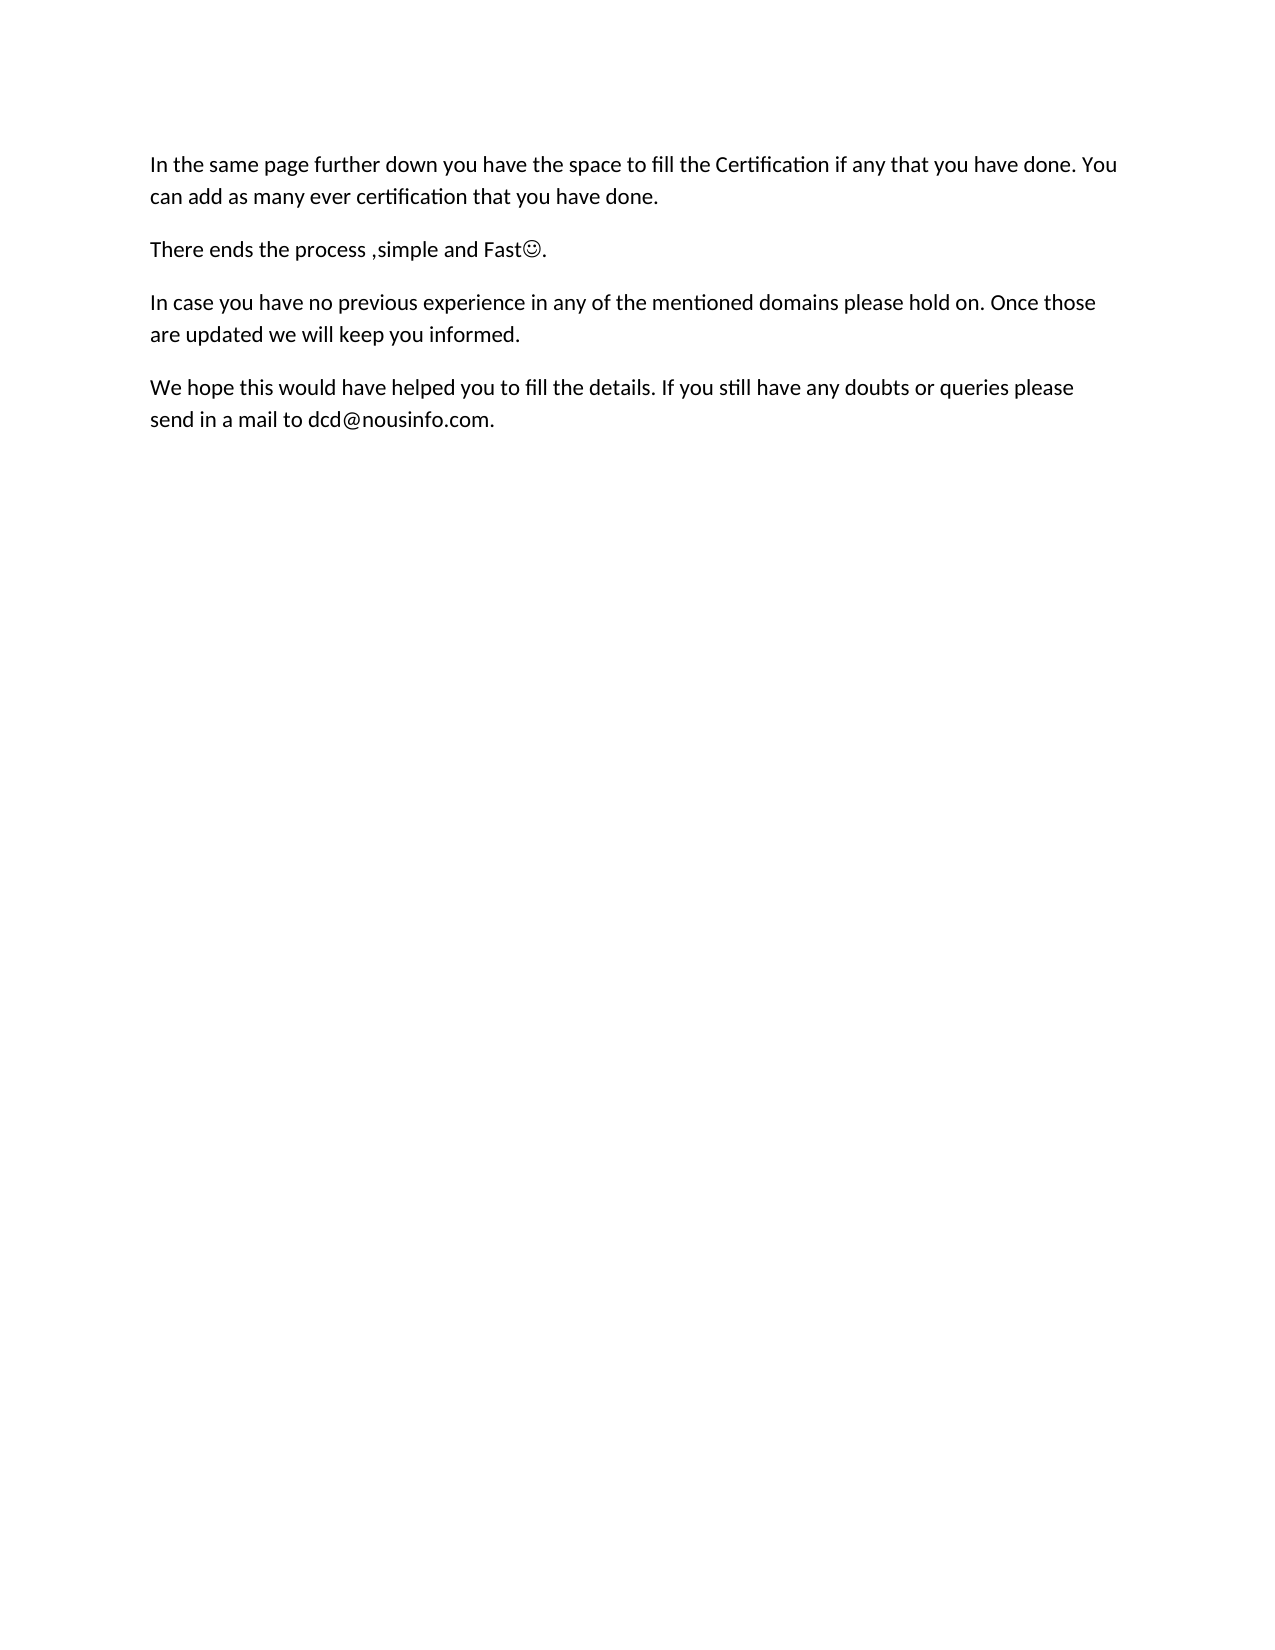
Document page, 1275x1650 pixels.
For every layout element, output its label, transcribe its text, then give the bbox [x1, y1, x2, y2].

text In the same page further down you have the space to fill the Certification if any that you have done. You can add as many ever certification that you have done. [150, 150, 1125, 210]
text In case you have no previous experience in any of the mentioned domains please hold on. Once those are updated we will keep you informed. [150, 288, 1125, 348]
text There ends the process ,simple and Fast. [150, 235, 1125, 263]
text We hope this would have helped you to fill the details. If you still have any doubts or queries please send in a mail to dcd@nousinfo.com. [150, 373, 1125, 434]
